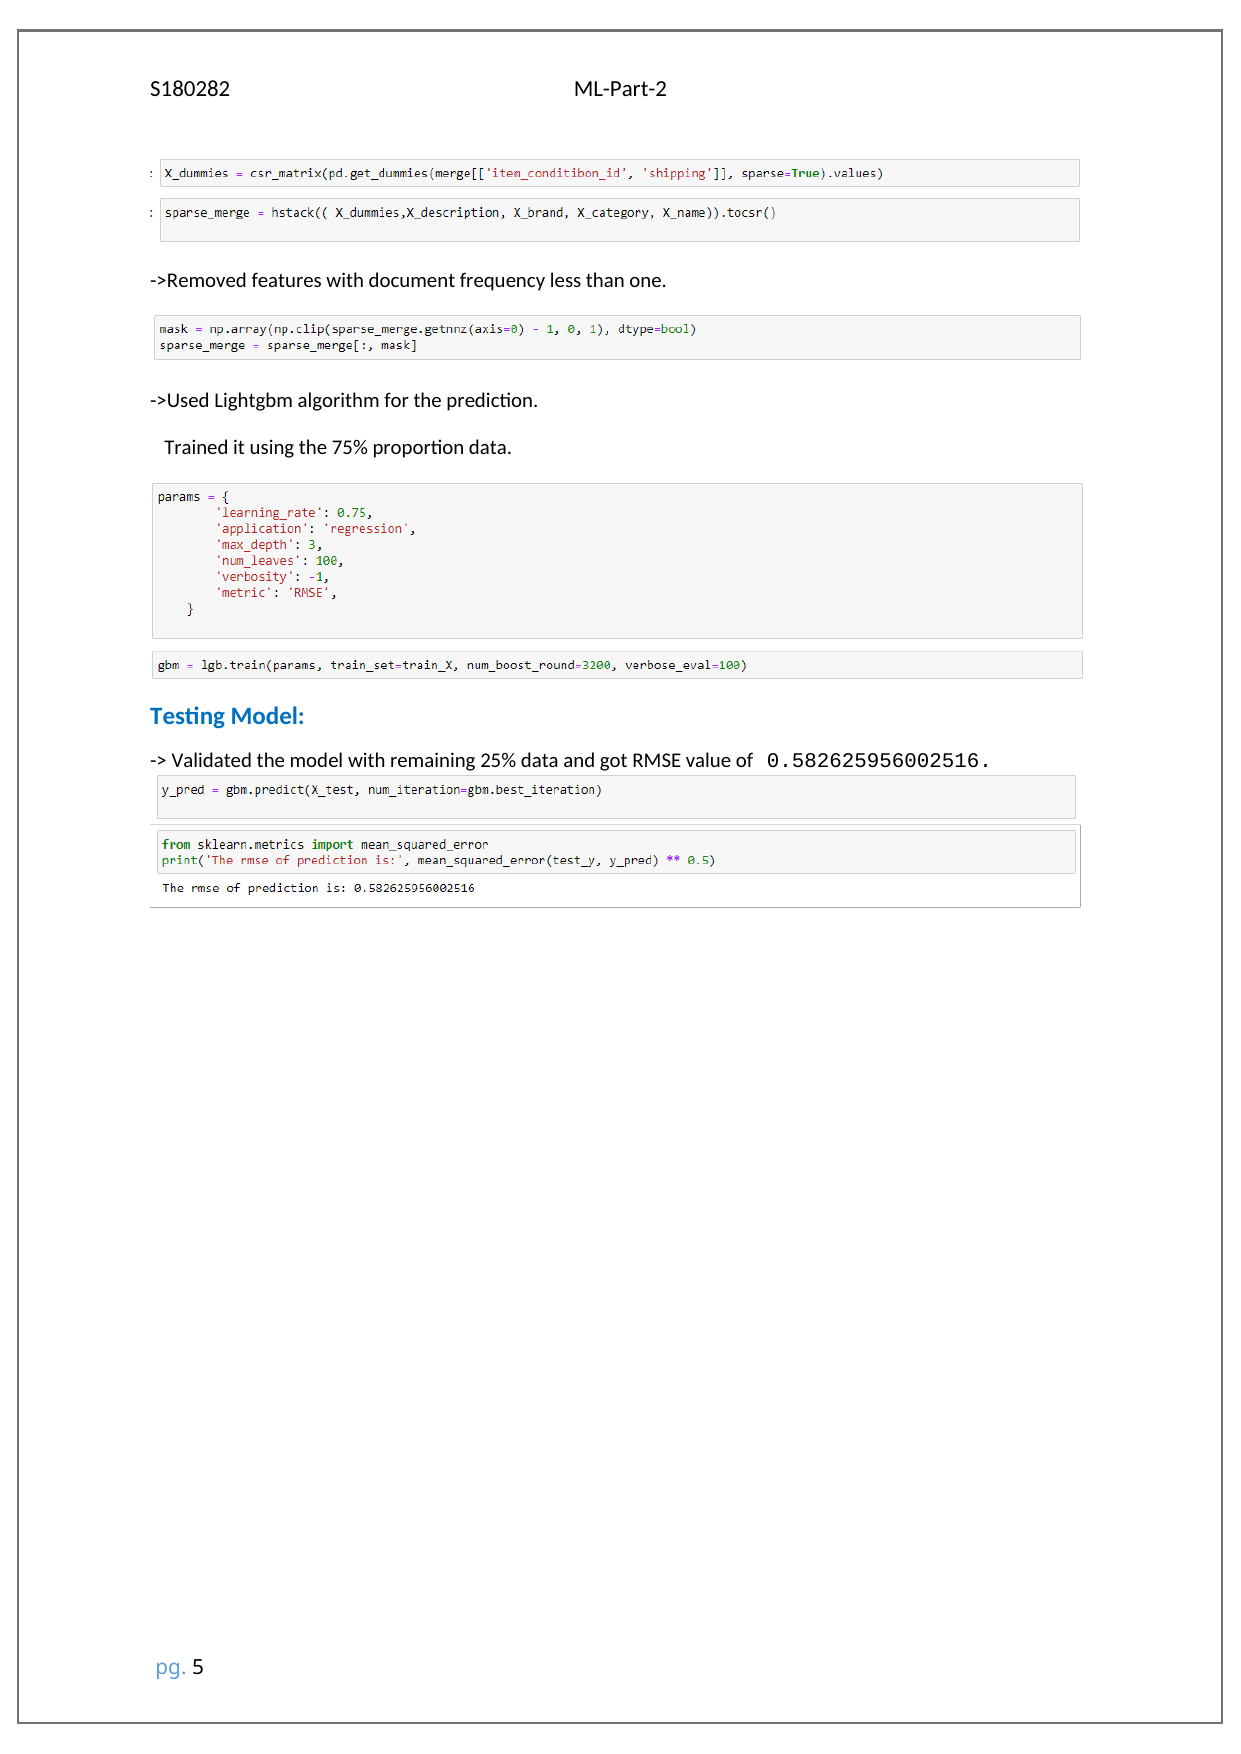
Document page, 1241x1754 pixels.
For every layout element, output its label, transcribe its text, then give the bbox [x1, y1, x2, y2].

picture [150, 309, 1091, 367]
text -> Validated the model with remaining 25% data and got RMSE value of 0.582625956002516. [150, 747, 1090, 773]
picture [150, 773, 1091, 916]
text Trained it using the 75% proportion data. [150, 430, 1090, 459]
picture [150, 476, 1091, 684]
text ->Used Lightgbm algorithm for the prediction. [150, 383, 1090, 413]
text ->Removed features with document frequency less than one. [150, 263, 1090, 292]
picture [150, 150, 1091, 246]
text Testing Model: [150, 700, 1090, 731]
